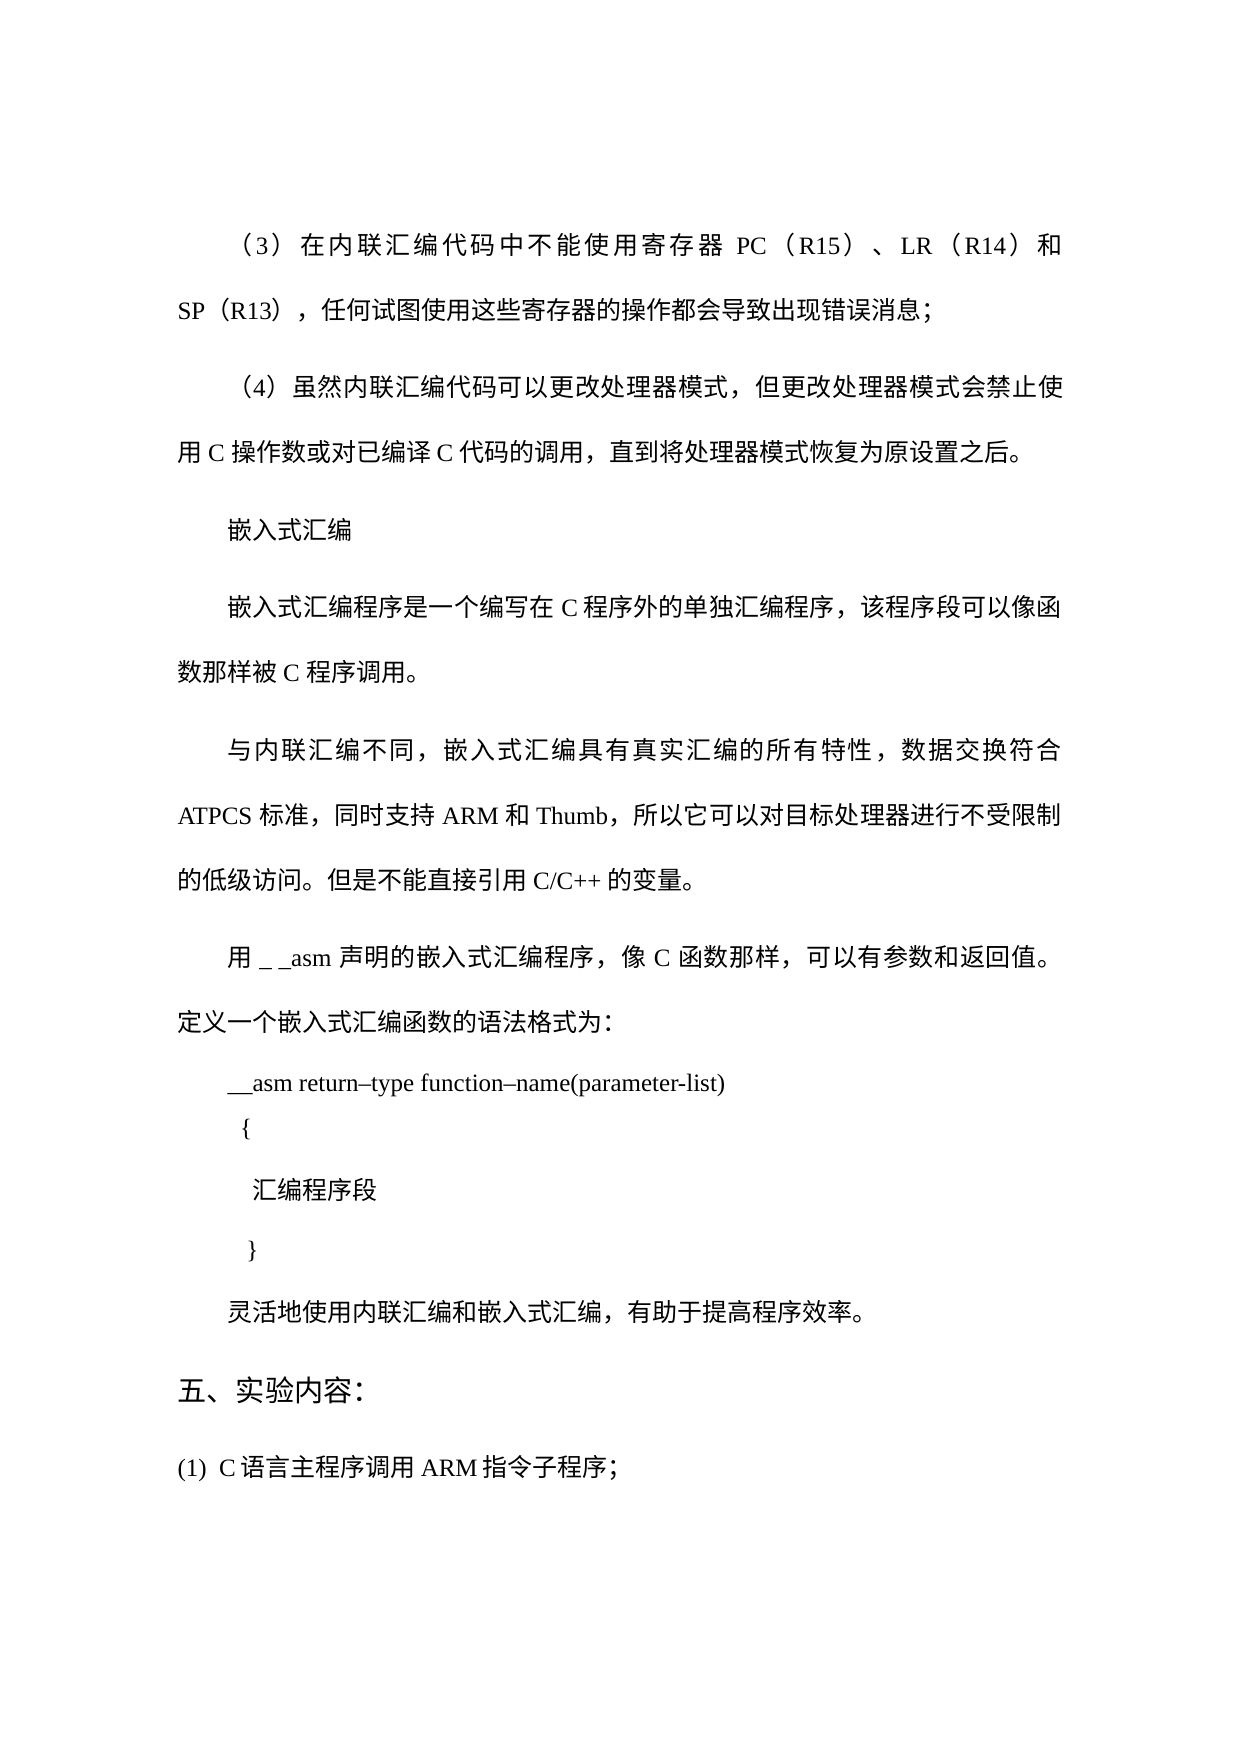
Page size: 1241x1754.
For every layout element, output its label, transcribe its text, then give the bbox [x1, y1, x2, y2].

text 灵活地使用内联汇编和嵌入式汇编，有助于提高程序效率。 [177, 1278, 1063, 1343]
text （3）在内联汇编代码中不能使用寄存器 PC（R15）、LR（R14）和SP（R13），任何试图使用这些寄存器的操作都会导致出现错误消息； [177, 211, 1063, 341]
text 汇编程序段 [177, 1156, 1063, 1221]
text 嵌入式汇编程序是一个编写在C程序外的单独汇编程序，该程序段可以像函数那样被 C 程序调用。 [177, 573, 1063, 703]
text 嵌入式汇编 [177, 496, 1063, 561]
list (1) C语言主程序调用ARM指令子程序； [177, 1433, 1063, 1498]
text （4）虽然内联汇编代码可以更改处理器模式，但更改处理器模式会禁止使用 C 操作数或对已编译 C 代码的调用，直到将处理器模式恢复为原设置之后。 [177, 353, 1063, 483]
text { [177, 1111, 1063, 1143]
text } [177, 1233, 1063, 1266]
text __asm return–type function–name(parameter-list) [177, 1066, 1063, 1098]
text 用 _ _asm 声明的嵌入式汇编程序，像 C 函数那样，可以有参数和返回值。定义一个嵌入式汇编函数的语法格式为： [177, 923, 1063, 1053]
text 与内联汇编不同，嵌入式汇编具有真实汇编的所有特性，数据交换符合 ATPCS 标准，同时支持 ARM 和Thumb，所以它可以对目标处理器进行不受限制的低级访问。但是不能直接引用 C/C++ 的变量。 [177, 716, 1063, 911]
text 五、实验内容： [177, 1356, 1063, 1421]
